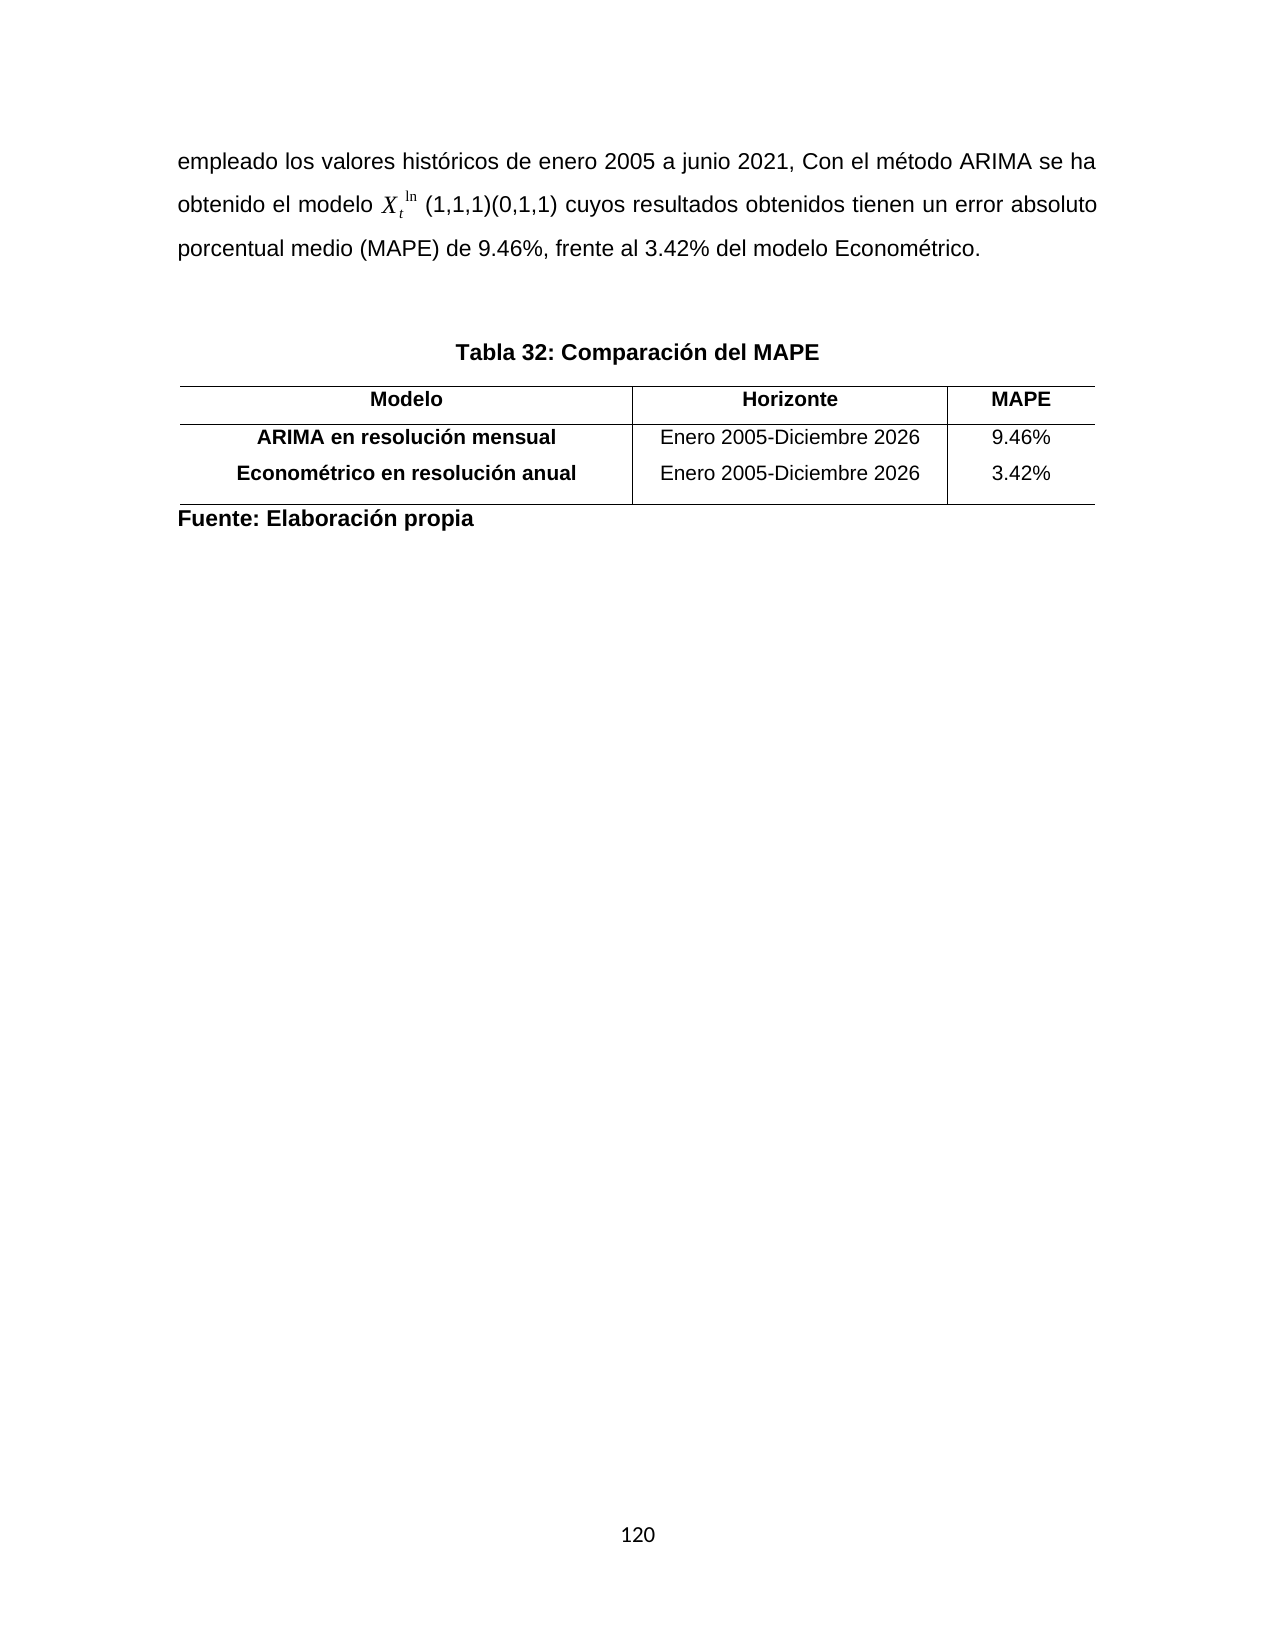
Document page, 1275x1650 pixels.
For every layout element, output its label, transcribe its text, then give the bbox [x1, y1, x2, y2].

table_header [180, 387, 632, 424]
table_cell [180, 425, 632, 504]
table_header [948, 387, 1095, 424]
text Fuente: Elaboración propia [177, 505, 1098, 531]
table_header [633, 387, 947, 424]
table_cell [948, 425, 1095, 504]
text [177, 148, 1098, 261]
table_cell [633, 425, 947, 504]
text Tabla 32: Comparación del MAPE [177, 338, 1098, 365]
